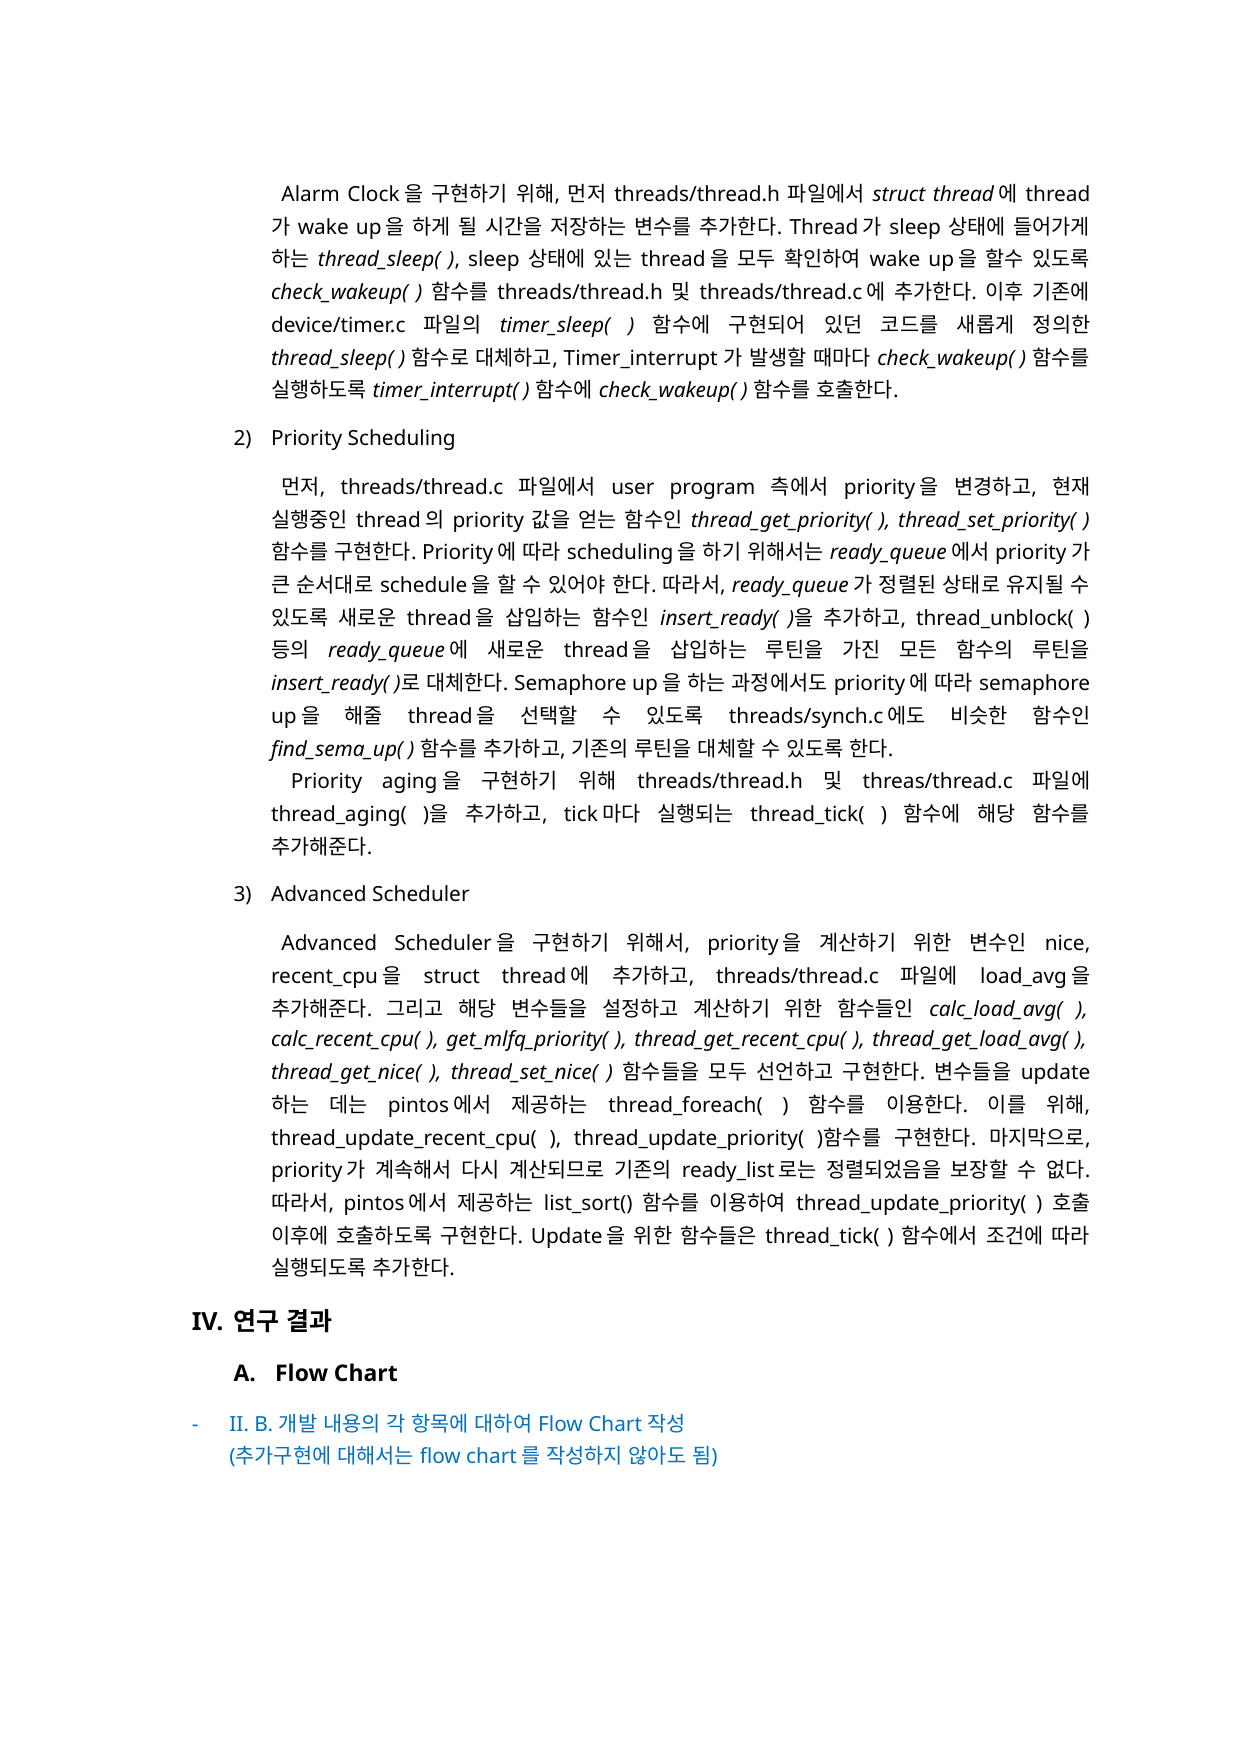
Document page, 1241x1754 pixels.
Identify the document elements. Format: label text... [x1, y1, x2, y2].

list Priority Scheduling [233, 423, 1090, 451]
list 연구 결과 [192, 1301, 1090, 1337]
list II. B. 개발 내용의 각 항목에 대하여 Flow Chart 작성 (추가구현에 대해서는 flow chart를 작성하지 않아도 됨) [192, 1407, 1090, 1470]
list Alarm Clock을 구현하기 위해, 먼저 threads/thread.h 파일에서 struct thread에 thread가 wake up을 하게 될 시간을 저장하는 변수를 추가한다. Thread가 sleep 상태에 들어가게 하는 thread_sleep( ), sleep 상태에 있는 thread을 모두 확인하여 wake up을 할수 있도록 check_wakeup( ) 함수를 threads/thread.h 및 threads/thread.c에 추가한다. 이후 기존에 device/timer.c 파일의 timer_sleep( ) 함수에 구현되어 있던 코드를 새롭게 정의한 thread_sleep( ) 함수로 대체하고, Timer_interrupt 가 발생할 때마다 check_wakeup( ) 함수를 실행하도록 timer_interrupt( ) 함수에 check_wakeup( ) 함수를 호출한다. [271, 177, 1090, 404]
list Flow Chart [233, 1357, 1090, 1388]
list Advanced Scheduler을 구현하기 위해서, priority을 계산하기 위한 변수인 nice, recent_cpu을 struct thread에 추가하고, threads/thread.c 파일에 load_avg을 추가해준다. 그리고 해당 변수들을 설정하고 계산하기 위한 함수들인 calc_load_avg( ), calc_recent_cpu( ), get_mlfq_priority( ), thread_get_recent_cpu( ), thread_get_load_avg( ), thread_get_nice( ), thread_set_nice( ) 함수들을 모두 선언하고 구현한다. 변수들을 update하는 데는 pintos에서 제공하는 thread_foreach( ) 함수를 이용한다. 이를 위해, thread_update_recent_cpu( ), thread_update_priority( )함수를 구현한다. 마지막으로, priority가 계속해서 다시 계산되므로 기존의 ready_list로는 정렬되었음을 보장할 수 없다. 따라서, pintos에서 제공하는 list_sort() 함수를 이용하여 thread_update_priority( ) 호출 이후에 호출하도록 구현한다. Update을 위한 함수들은 thread_tick( ) 함수에서 조건에 따라 실행되도록 추가한다. [271, 927, 1090, 1282]
list Advanced Scheduler [233, 879, 1090, 908]
list 먼저, threads/thread.c 파일에서 user program 측에서 priority을 변경하고, 현재 실행중인 thread의 priority 값을 얻는 함수인 thread_get_priority( ), thread_set_priority( ) 함수를 구현한다. Priority에 따라 scheduling을 하기 위해서는 ready_queue에서 priority가 큰 순서대로 schedule을 할 수 있어야 한다. 따라서, ready_queue가 정렬된 상태로 유지될 수 있도록 새로운 thread을 삽입하는 함수인 insert_ready( )을 추가하고, thread_unblock( ) 등의 ready_queue에 새로운 thread을 삽입하는 루틴을 가진 모든 함수의 루틴을 insert_ready( )로 대체한다. Semaphore up을 하는 과정에서도 priority에 따라 semaphore up을 해줄 thread을 선택할 수 있도록 threads/synch.c에도 비슷한 함수인 find_sema_up( ) 함수를 추가하고, 기존의 루틴을 대체할 수 있도록 한다. Priority aging을 구현하기 위해 threads/thread.h 및 threas/thread.c 파일에 thread_aging( )을 추가하고, tick마다 실행되는 thread_tick( ) 함수에 해당 함수를 추가해준다. [271, 470, 1090, 860]
